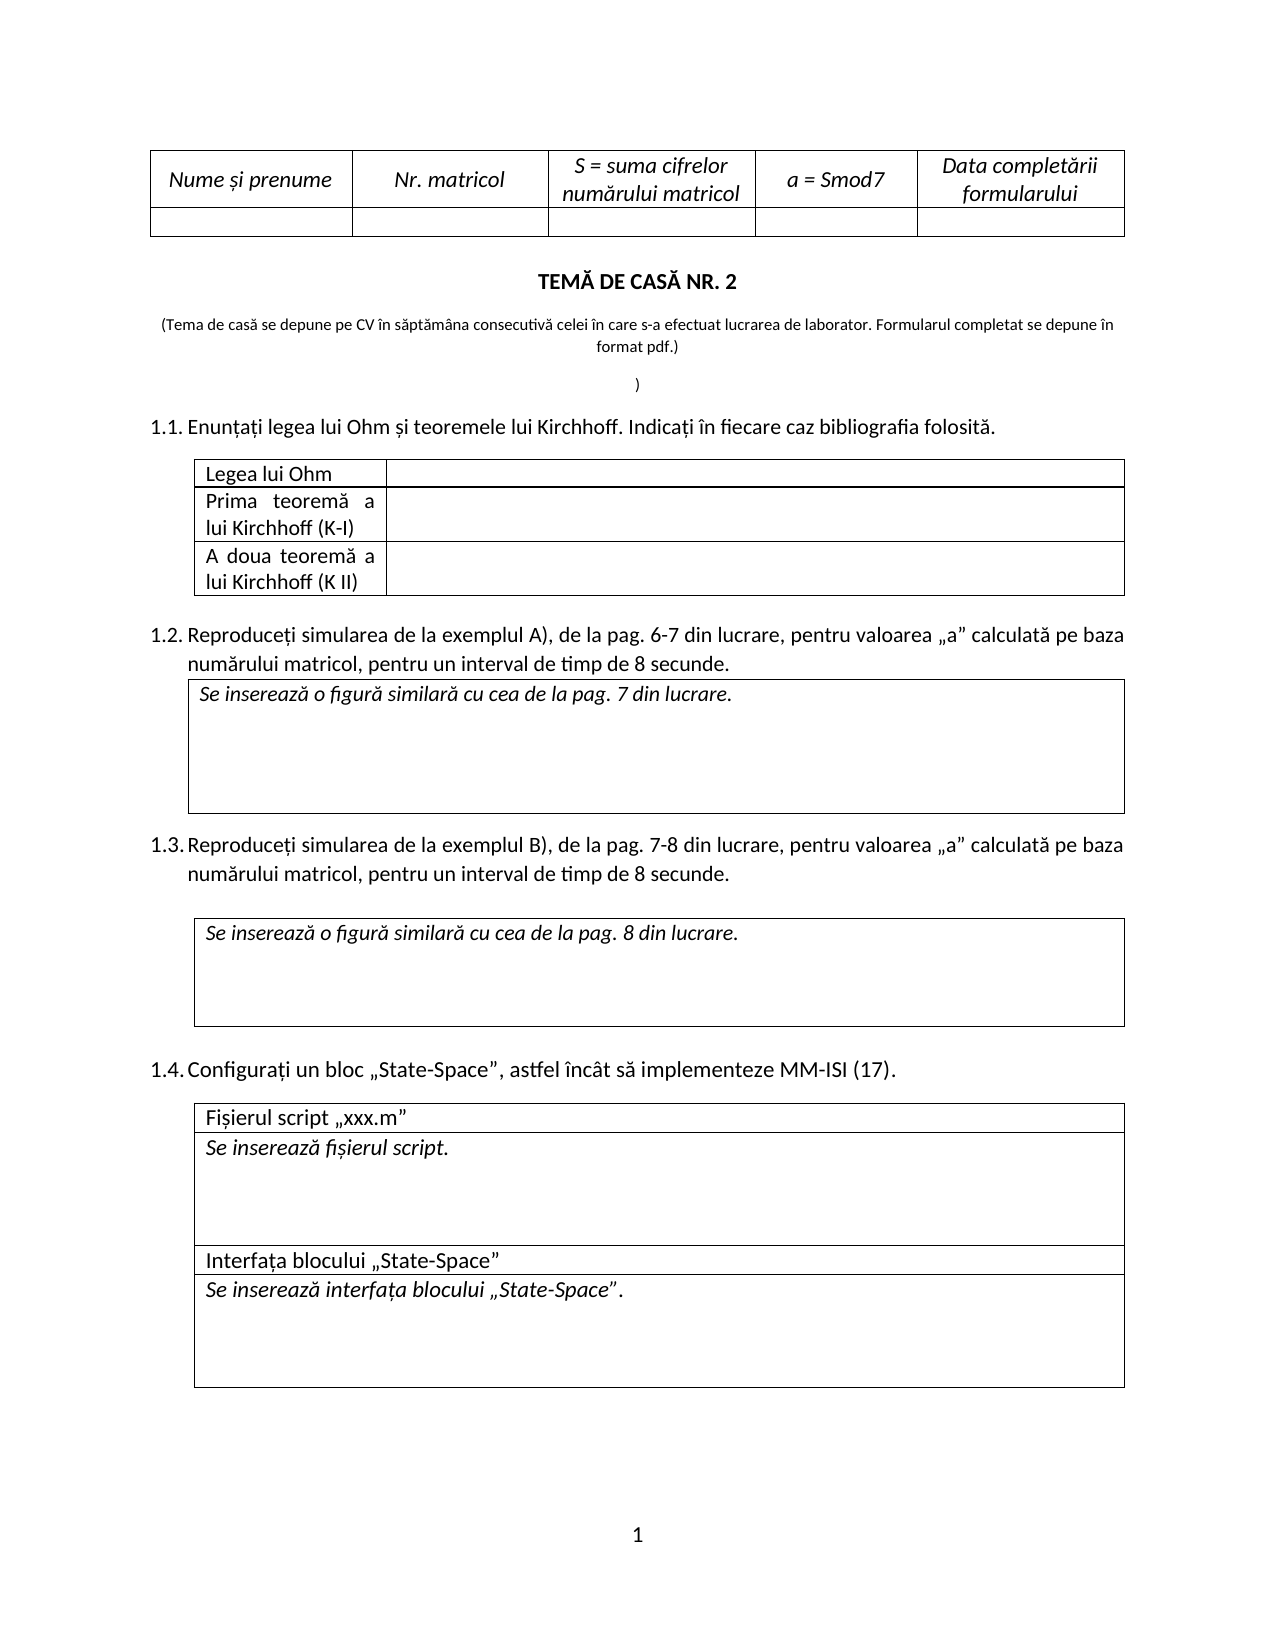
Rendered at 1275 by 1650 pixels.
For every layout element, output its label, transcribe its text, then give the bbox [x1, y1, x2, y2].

list Reproduceți simularea de la exemplul B), de la pag. 7-8 din lucrare, pentru valoarea „a” calculată pe baza numărului matricol, pentru un interval de timp de 8 secunde. [150, 831, 1125, 887]
table_cell Se inserează fișierul script. [195, 1133, 1124, 1245]
table_header Data completării formularului [918, 151, 1124, 207]
table_header Fișierul script „xxx.m” [195, 1104, 1124, 1132]
list Configurați un bloc „State-Space”, astfel încât să implementeze MM-ISI (17). [150, 1056, 1125, 1084]
table_cell [387, 542, 1124, 595]
table_header S = suma cifrelor numărului matricol [549, 151, 755, 207]
table_header Se inserează o figură similară cu cea de la pag. 7 din lucrare. [189, 680, 1124, 813]
table_header [387, 460, 1124, 486]
table_cell [756, 208, 917, 236]
text (Tema de casă se depune pe CV în săptămâna consecutivă celei în care s-a efectuat lucrarea de laborator. Formularul completat se depune în format pdf.) [150, 314, 1125, 356]
list Reproduceți simularea de la exemplul A), de la pag. 6-7 din lucrare, pentru valoarea „a” calculată pe baza numărului matricol, pentru un interval de timp de 8 secunde. [150, 621, 1125, 677]
text TEMĂ DE CASĂ NR. 2 [150, 267, 1125, 295]
table_header a = Smod7 [756, 151, 917, 207]
table_cell [387, 488, 1124, 541]
table_cell [918, 208, 1124, 236]
table_cell [353, 208, 548, 236]
text ) [150, 375, 1125, 395]
table_cell [549, 208, 755, 236]
table_cell Interfața blocului „State-Space” [195, 1246, 1124, 1274]
table_header Se inserează o figură similară cu cea de la pag. 8 din lucrare. [195, 919, 1124, 1026]
table_cell Se inserează interfața blocului „State-Space”. [195, 1275, 1124, 1387]
table_cell Prima teoremă a lui Kirchhoff (K-I) [195, 488, 386, 541]
table_header Nr. matricol [353, 151, 548, 207]
list Enunțați legea lui Ohm și teoremele lui Kirchhoff. Indicați în fiecare caz bibliografia folosită. [150, 413, 1125, 440]
table_header Nume și prenume [151, 151, 352, 207]
table_header Legea lui Ohm [195, 460, 386, 486]
table_cell A doua teoremă a lui Kirchhoff (K II) [195, 542, 386, 595]
table_cell [151, 208, 352, 236]
